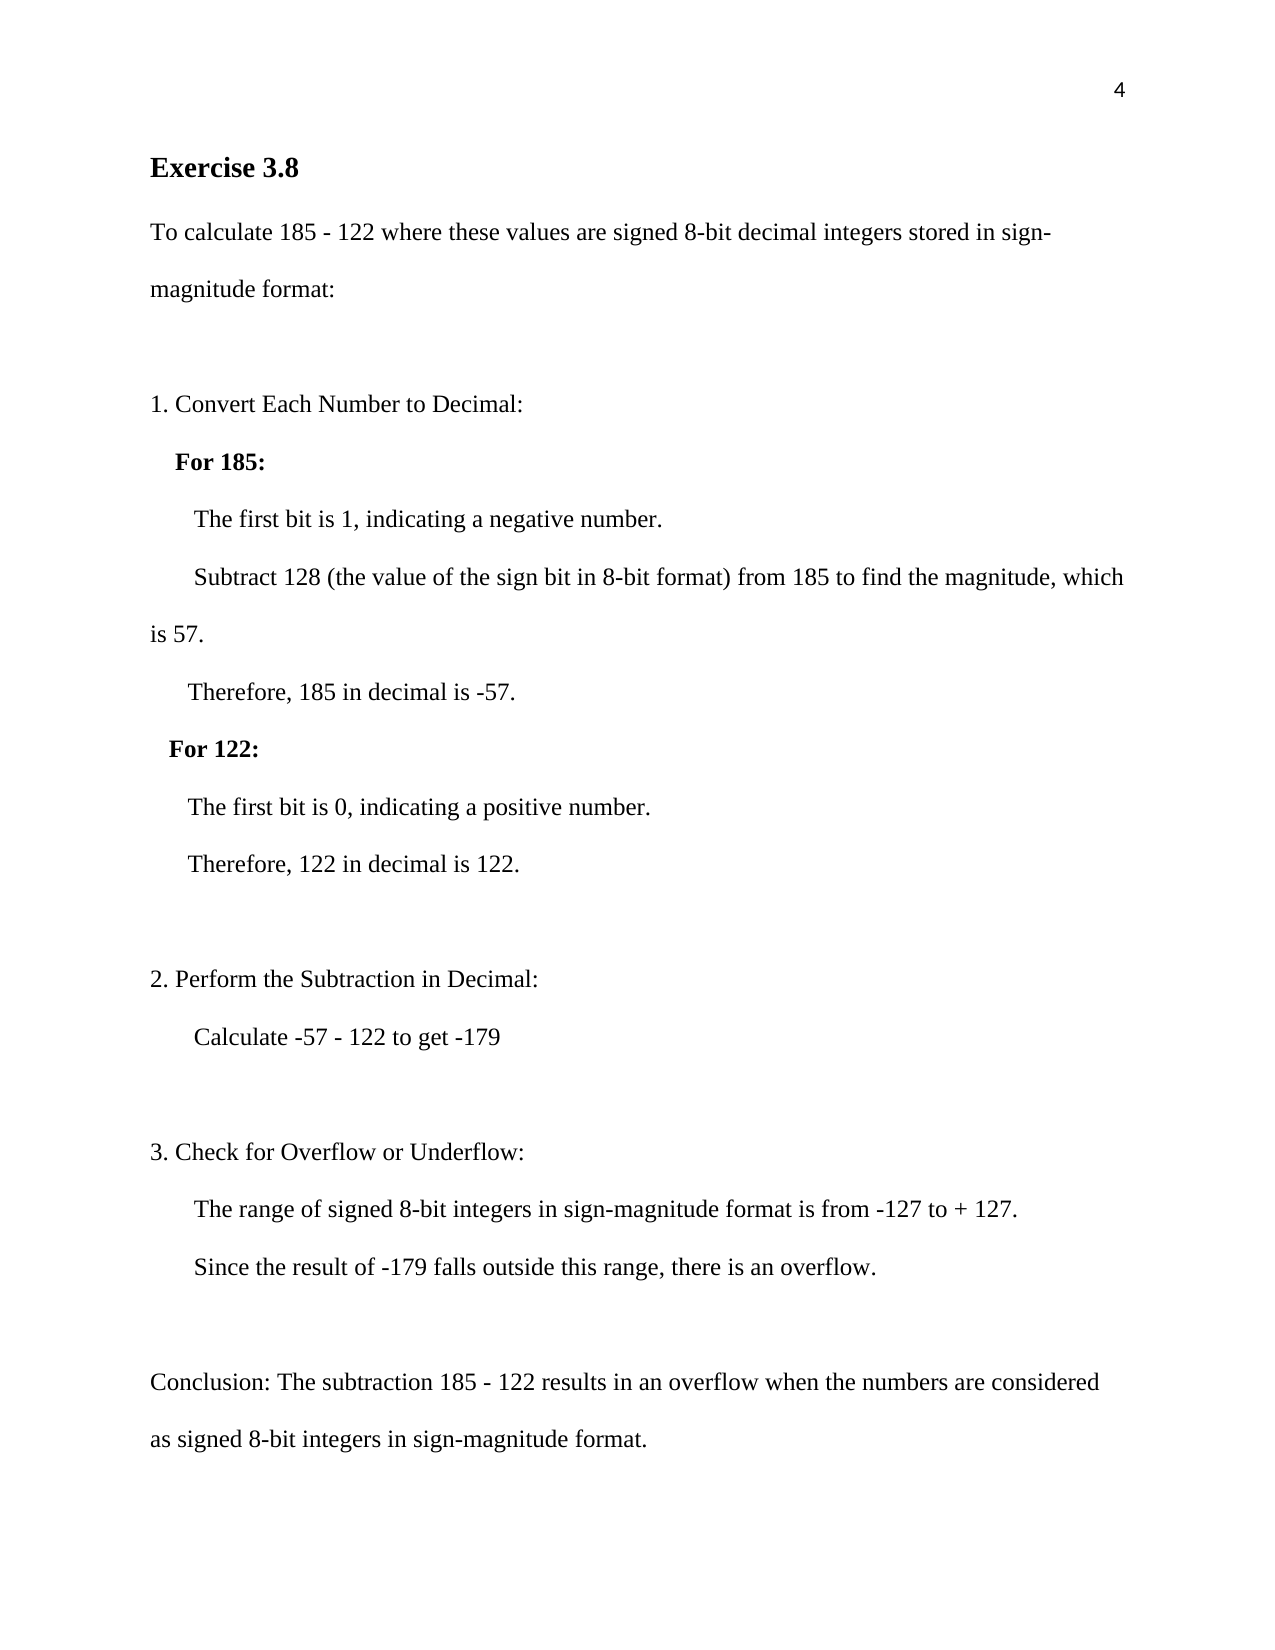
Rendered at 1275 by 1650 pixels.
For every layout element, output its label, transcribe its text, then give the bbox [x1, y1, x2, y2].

text Exercise 3.8 [150, 150, 1125, 183]
text 2. Perform the Subtraction in Decimal: [150, 964, 1125, 993]
text The range of signed 8-bit integers in sign-magnitude format is from -127 to + 127. [150, 1194, 1125, 1223]
text Therefore, 122 in decimal is 122. [150, 849, 1125, 878]
text For 122: [150, 734, 1125, 763]
text Subtract 128 (the value of the sign bit in 8-bit format) from 185 to find the magnitude, which is 57. [150, 562, 1125, 648]
text The first bit is 0, indicating a positive number. [150, 792, 1125, 821]
text The first bit is 1, indicating a negative number. [150, 504, 1125, 533]
text 3. Check for Overflow or Underflow: [150, 1137, 1125, 1166]
text For 185: [150, 447, 1125, 476]
text Conclusion: The subtraction 185 - 122 results in an overflow when the numbers are considered as signed 8-bit integers in sign-magnitude format. [150, 1367, 1125, 1453]
text Therefore, 185 in decimal is -57. [150, 677, 1125, 706]
text To calculate 185 - 122 where these values are signed 8-bit decimal integers stored in sign-magnitude format: [150, 217, 1125, 303]
text 1. Convert Each Number to Decimal: [150, 389, 1125, 418]
text Calculate -57 - 122 to get -179 [150, 1022, 1125, 1051]
text Since the result of -179 falls outside this range, there is an overflow. [150, 1252, 1125, 1281]
